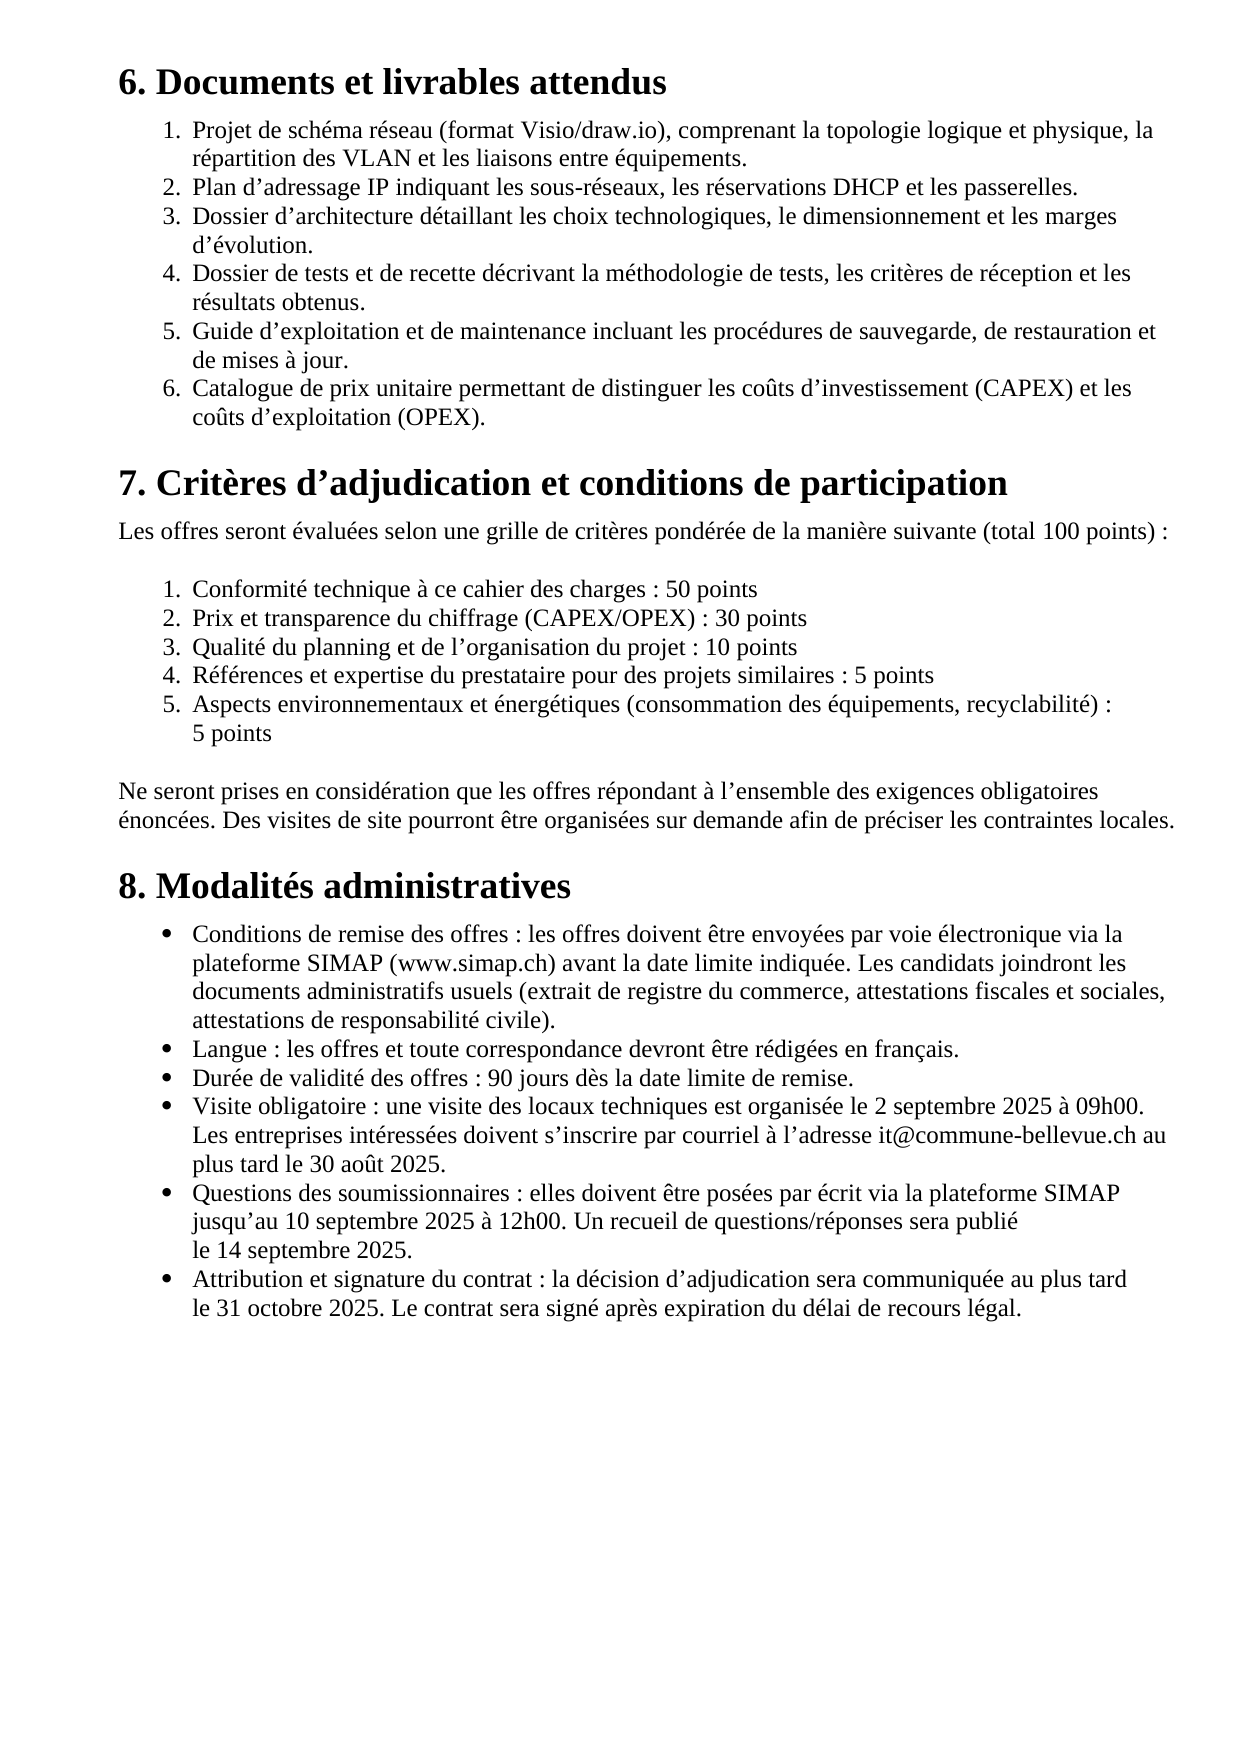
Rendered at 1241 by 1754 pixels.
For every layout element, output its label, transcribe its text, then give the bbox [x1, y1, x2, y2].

list Questions des soumissionnaires : elles doivent être posées par écrit via la plateforme SIMAP jusqu’au 10 septembre 2025 à 12h00. Un recueil de questions/réponses sera publié le 14 septembre 2025. [162, 1178, 1181, 1264]
list Visite obligatoire : une visite des locaux techniques est organisée le 2 septembre 2025 à 09h00. Les entreprises intéressées doivent s’inscrire par courriel à l’adresse it@commune-bellevue.ch au plus tard le 30 août 2025. [162, 1091, 1181, 1178]
subtitle 8. Modalités administratives [118, 863, 1181, 906]
list Références et expertise du prestataire pour des projets similaires : 5 points [162, 661, 1181, 689]
text Ne seront prises en considération que les offres répondant à l’ensemble des exigences obligatoires énoncées. Des visites de site pourront être organisées sur demande afin de préciser les contraintes locales. [118, 776, 1181, 834]
list Projet de schéma réseau (format Visio/draw.io), comprenant la topologie logique et physique, la répartition des VLAN et les liaisons entre équipements. [162, 115, 1181, 172]
list Conditions de remise des offres : les offres doivent être envoyées par voie électronique via la plateforme SIMAP (www.simap.ch) avant la date limite indiquée. Les candidats joindront les documents administratifs usuels (extrait de registre du commerce, attestations fiscales et sociales, attestations de responsabilité civile). [162, 919, 1181, 1034]
list Qualité du planning et de l’organisation du projet : 10 points [162, 632, 1181, 661]
list Attribution et signature du contrat : la décision d’adjudication sera communiquée au plus tard le 31 octobre 2025. Le contrat sera signé après expiration du délai de recours légal. [162, 1264, 1181, 1321]
subtitle 7. Critères d’adjudication et conditions de participation [118, 460, 1181, 503]
list Plan d’adressage IP indiquant les sous-réseaux, les réservations DHCP et les passerelles. [162, 172, 1181, 201]
list Langue : les offres et toute correspondance devront être rédigées en français. [162, 1034, 1181, 1063]
list Durée de validité des offres : 90 jours dès la date limite de remise. [162, 1063, 1181, 1091]
list Prix et transparence du chiffrage (CAPEX/OPEX) : 30 points [162, 603, 1181, 632]
list Dossier d’architecture détaillant les choix technologiques, le dimensionnement et les marges d’évolution. [162, 201, 1181, 258]
list Guide d’exploitation et de maintenance incluant les procédures de sauvegarde, de restauration et de mises à jour. [162, 316, 1181, 373]
text Les offres seront évaluées selon une grille de critères pondérée de la manière suivante (total 100 points) : [118, 516, 1181, 545]
subtitle 6. Documents et livrables attendus [118, 59, 1181, 102]
list Conformité technique à ce cahier des charges : 50 points [162, 574, 1181, 603]
list Dossier de tests et de recette décrivant la méthodologie de tests, les critères de réception et les résultats obtenus. [162, 258, 1181, 316]
list Catalogue de prix unitaire permettant de distinguer les coûts d’investissement (CAPEX) et les coûts d’exploitation (OPEX). [162, 373, 1181, 431]
list Aspects environnementaux et énergétiques (consommation des équipements, recyclabilité) : 5 points [162, 689, 1181, 747]
